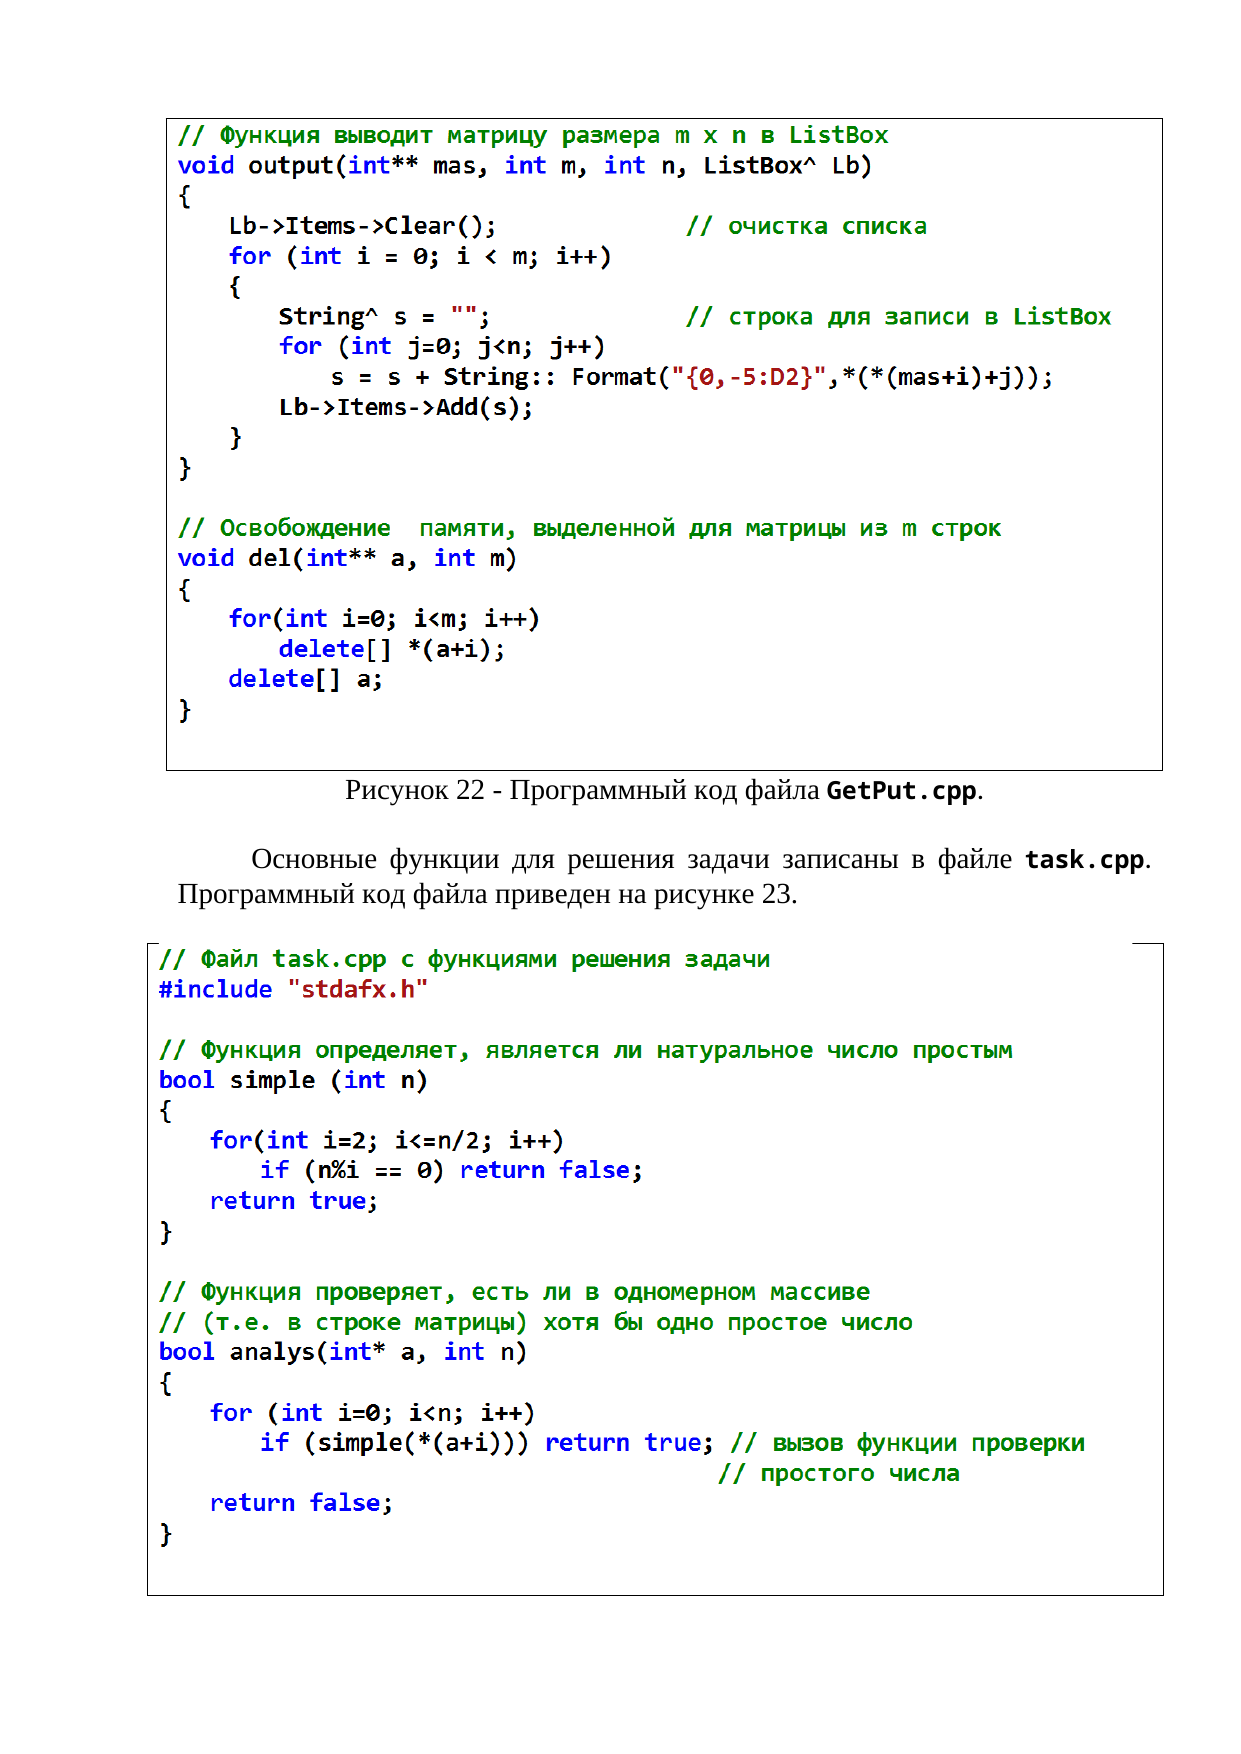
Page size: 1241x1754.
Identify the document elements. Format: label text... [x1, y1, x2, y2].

text Рисунок 22 - Программный код файла GetPut.cpp. [177, 771, 1152, 807]
picture [177, 119, 1151, 737]
text Основные функции для решения задачи записаны в файле task.cpp. Программный код файла приведен на рисунке 23. [177, 840, 1152, 909]
picture [158, 943, 1133, 1561]
table_header [148, 944, 1163, 1594]
table_header [167, 119, 1162, 770]
